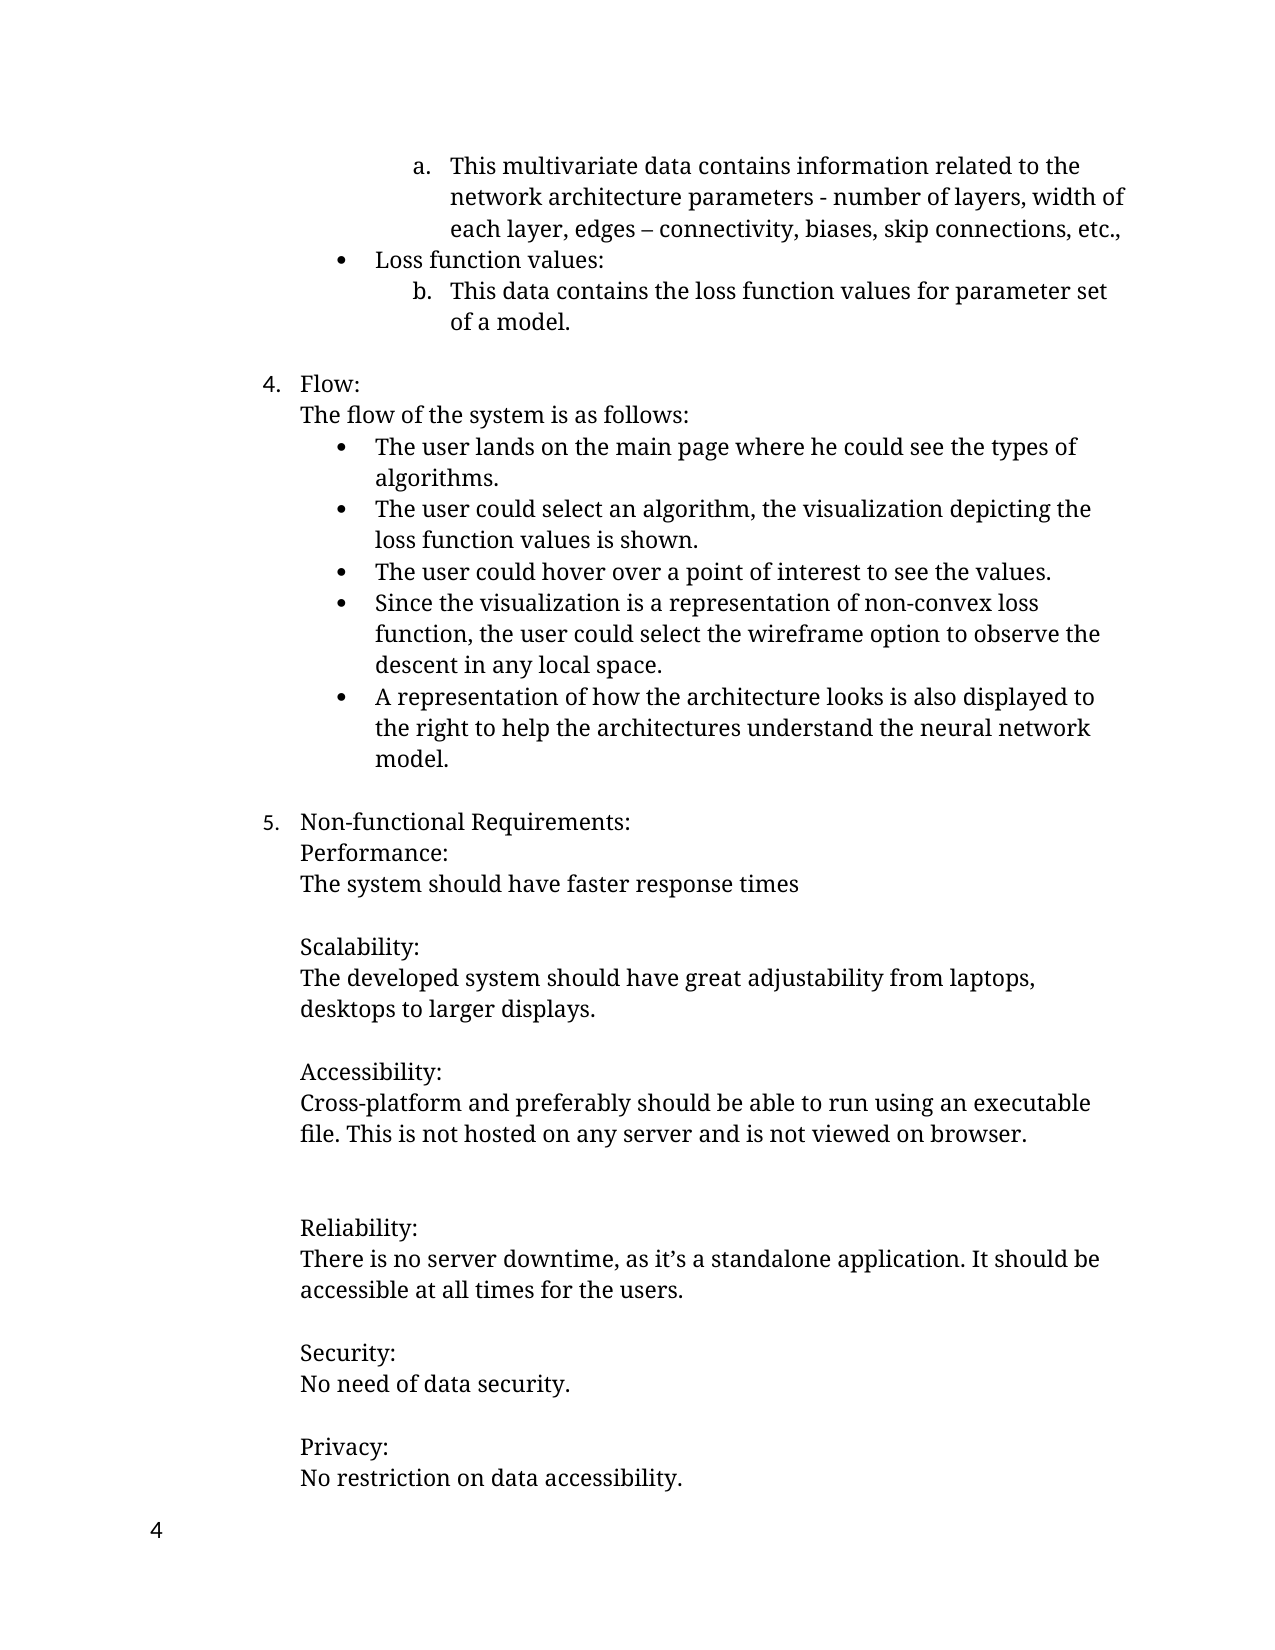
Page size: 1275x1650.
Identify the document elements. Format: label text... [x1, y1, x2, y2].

list Scalability: [300, 931, 1125, 962]
list The developed system should have great adjustability from laptops, desktops to larger displays. [300, 962, 1125, 1024]
list The user lands on the main page where he could see the types of algorithms. [337, 431, 1125, 493]
list Reliability: [300, 1212, 1125, 1243]
list Non-functional Requirements: [262, 806, 1125, 837]
list Since the visualization is a representation of non-convex loss function, the user could select the wireframe option to observe the descent in any local space. [337, 587, 1125, 681]
list The user could hover over a point of interest to see the values. [337, 556, 1125, 587]
list Flow: [262, 368, 1125, 399]
list Accessibility: [300, 1056, 1125, 1087]
list The flow of the system is as follows: [300, 399, 1125, 431]
list There is no server downtime, as it’s a standalone application. It should be accessible at all times for the users. [300, 1243, 1125, 1306]
list No need of data security. [300, 1368, 1125, 1399]
list This multivariate data contains information related to the network architecture parameters - number of layers, width of each layer, edges – connectivity, biases, skip connections, etc., [412, 150, 1125, 244]
list No restriction on data accessibility. [300, 1462, 1125, 1493]
list Cross-platform and preferably should be able to run using an executable file. This is not hosted on any server and is not viewed on browser. [300, 1087, 1125, 1149]
list Privacy: [300, 1431, 1125, 1462]
list Loss function values: [337, 244, 1125, 275]
list The user could select an algorithm, the visualization depicting the loss function values is shown. [337, 493, 1125, 556]
list This data contains the loss function values for parameter set of a model. [412, 275, 1125, 337]
list Performance: [300, 837, 1125, 868]
list A representation of how the architecture looks is also displayed to the right to help the architectures understand the neural network model. [337, 681, 1125, 774]
list Security: [300, 1337, 1125, 1368]
list The system should have faster response times [300, 868, 1125, 899]
